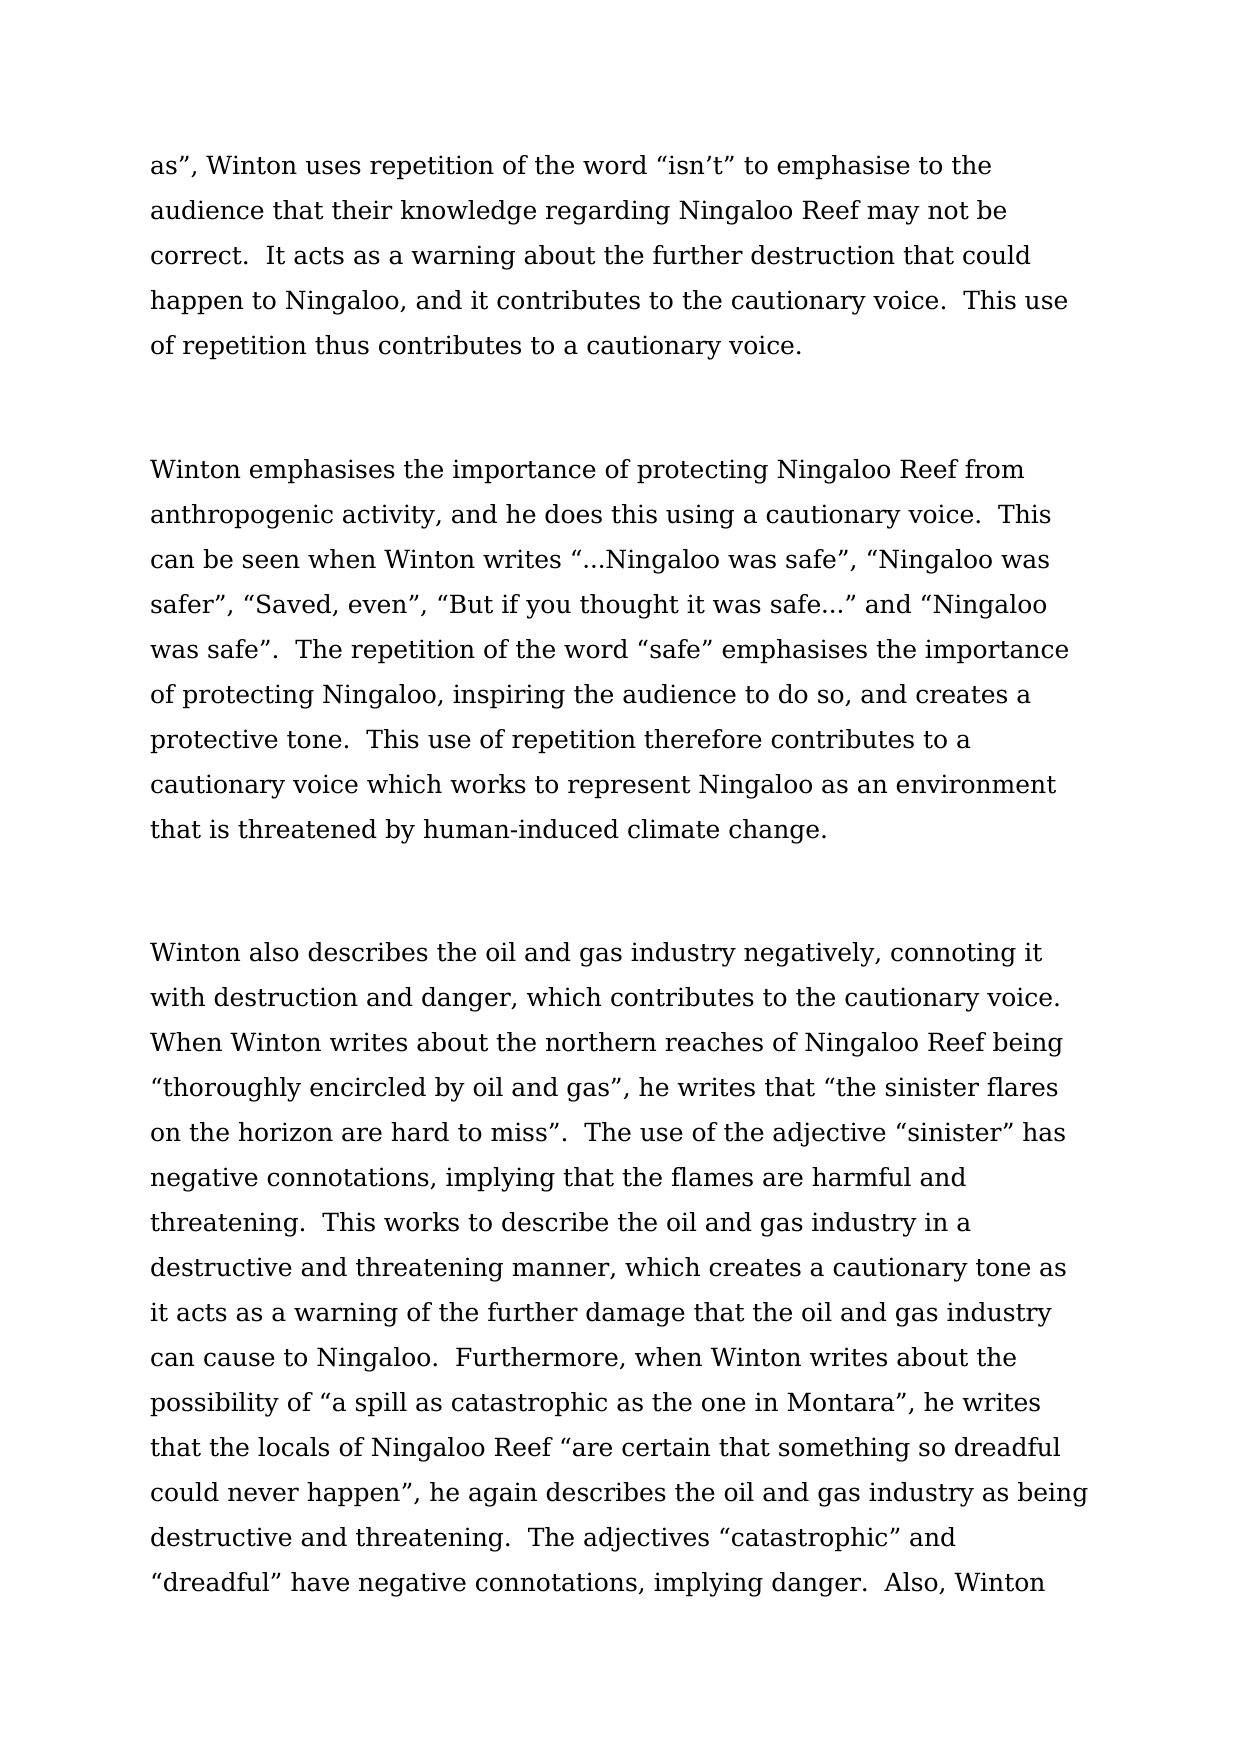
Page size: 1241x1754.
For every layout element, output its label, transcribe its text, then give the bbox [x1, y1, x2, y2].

text Winton emphasises the importance of protecting Ningaloo Reef from anthropogenic activity, and he does this using a cautionary voice. This can be seen when Winton writes “…Ningaloo was safe”, “Ningaloo was safer”, “Saved, even”, “But if you thought it was safe…” and “Ningaloo was safe”. The repetition of the word “safe” emphasises the importance of protecting Ningaloo, inspiring the audience to do so, and creates a protective tone. This use of repetition therefore contributes to a cautionary voice which works to represent Ningaloo as an environment that is threatened by human-induced climate change. [150, 453, 1090, 843]
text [150, 937, 1090, 1597]
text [150, 150, 1090, 360]
